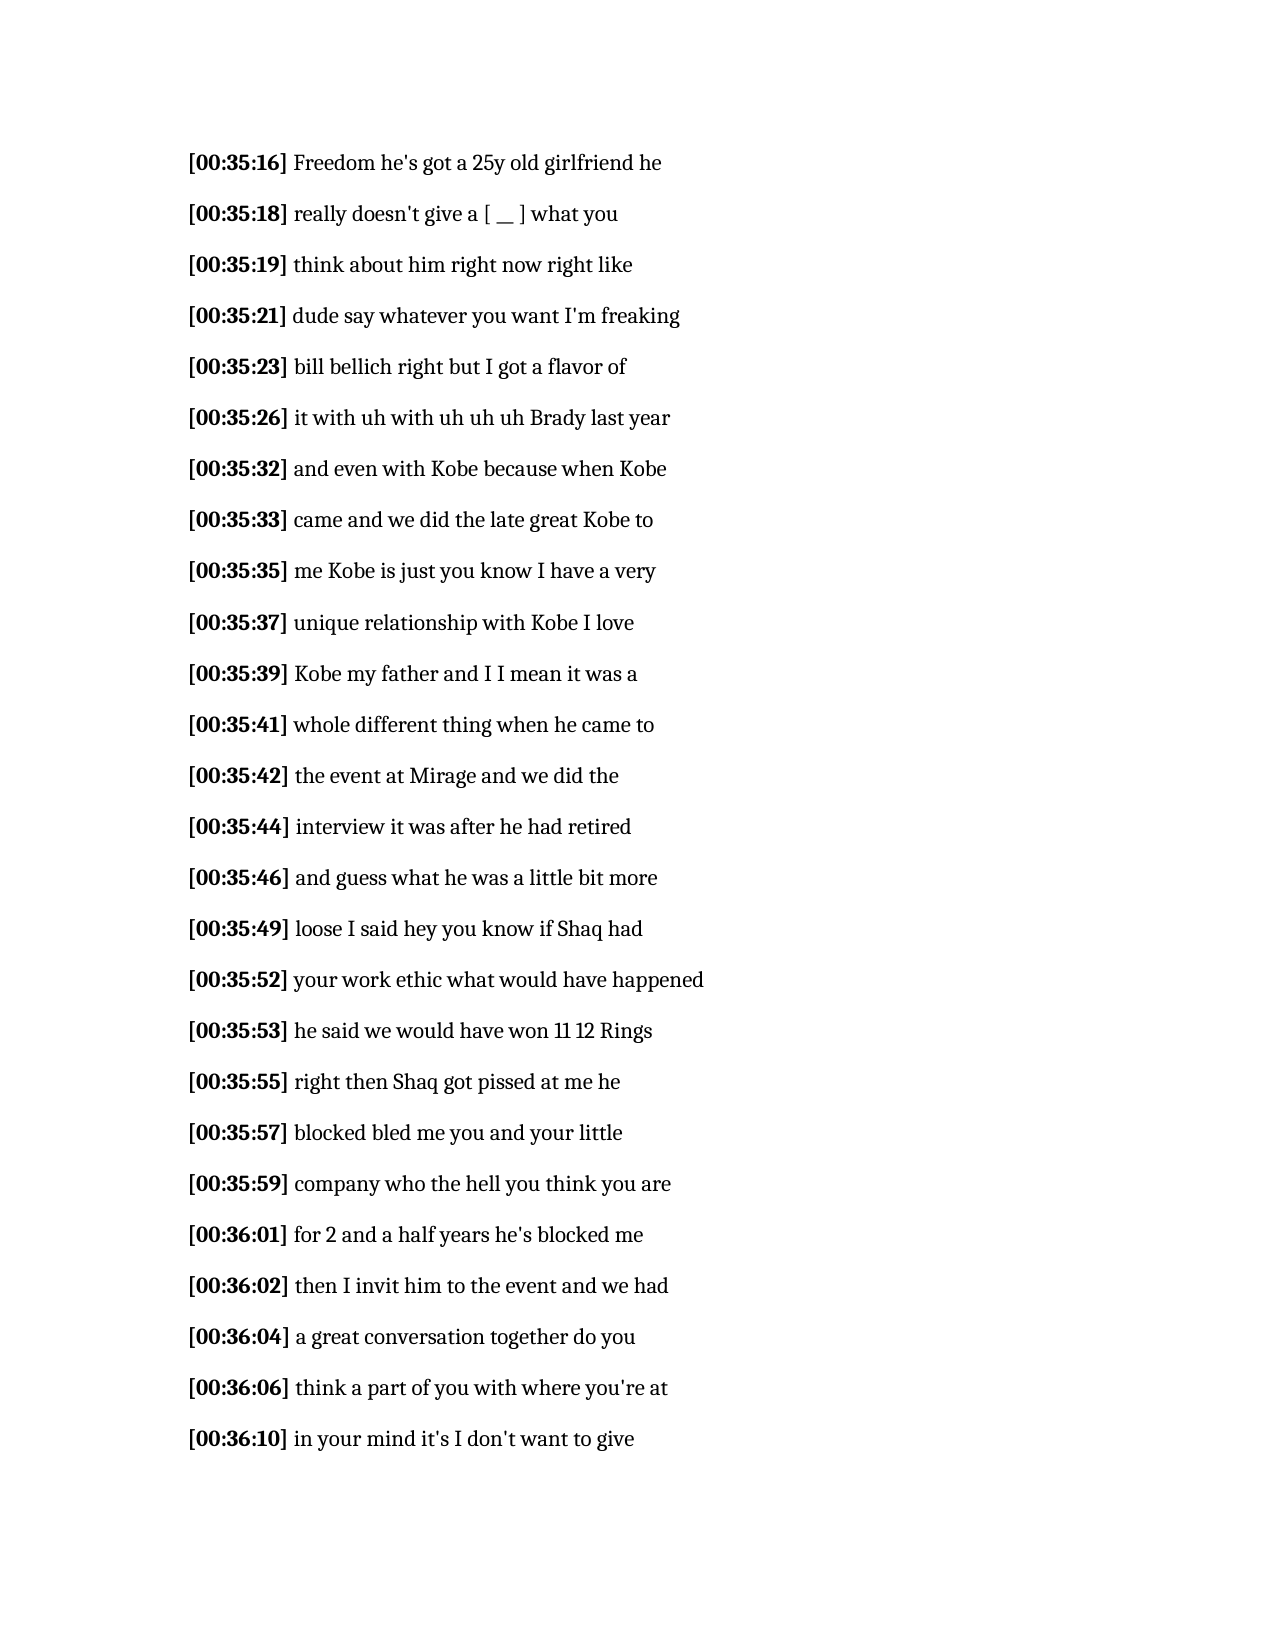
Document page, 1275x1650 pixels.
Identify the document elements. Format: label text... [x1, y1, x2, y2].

text [00:35:44] interview it was after he had retired [187, 813, 1087, 840]
text [00:36:01] for 2 and a half years he's blocked me [187, 1222, 1087, 1248]
text [00:35:26] it with uh with uh uh uh Brady last year [187, 405, 1087, 432]
text [00:35:33] came and we did the late great Kobe to [187, 507, 1087, 534]
text [00:35:37] unique relationship with Kobe I love [187, 609, 1087, 636]
text [00:36:02] then I invit him to the event and we had [187, 1273, 1087, 1299]
text [00:35:41] whole different thing when he came to [187, 711, 1087, 738]
text [00:35:39] Kobe my father and I I mean it was a [187, 660, 1087, 687]
text [00:35:19] think about him right now right like [187, 252, 1087, 278]
text [00:35:46] and guess what he was a little bit more [187, 864, 1087, 891]
text [00:35:16] Freedom he's got a 25y old girlfriend he [187, 150, 1087, 176]
text [00:35:49] loose I said hey you know if Shaq had [187, 916, 1087, 942]
text [00:35:35] me Kobe is just you know I have a very [187, 558, 1087, 585]
text [00:35:57] blocked bled me you and your little [187, 1120, 1087, 1146]
text [00:35:55] right then Shaq got pissed at me he [187, 1069, 1087, 1095]
text [00:35:59] company who the hell you think you are [187, 1171, 1087, 1197]
text [00:35:32] and even with Kobe because when Kobe [187, 456, 1087, 483]
text [00:35:23] bill bellich right but I got a flavor of [187, 354, 1087, 381]
text [00:35:21] dude say whatever you want I'm freaking [187, 303, 1087, 329]
text [00:35:18] really doesn't give a [ __ ] what you [187, 201, 1087, 227]
text [00:35:52] your work ethic what would have happened [187, 967, 1087, 993]
text [00:35:53] he said we would have won 11 12 Rings [187, 1018, 1087, 1044]
text [00:35:42] the event at Mirage and we did the [187, 762, 1087, 789]
text [00:36:06] think a part of you with where you're at [187, 1375, 1087, 1401]
text [00:36:04] a great conversation together do you [187, 1324, 1087, 1350]
text [00:36:10] in your mind it's I don't want to give [187, 1426, 1087, 1452]
